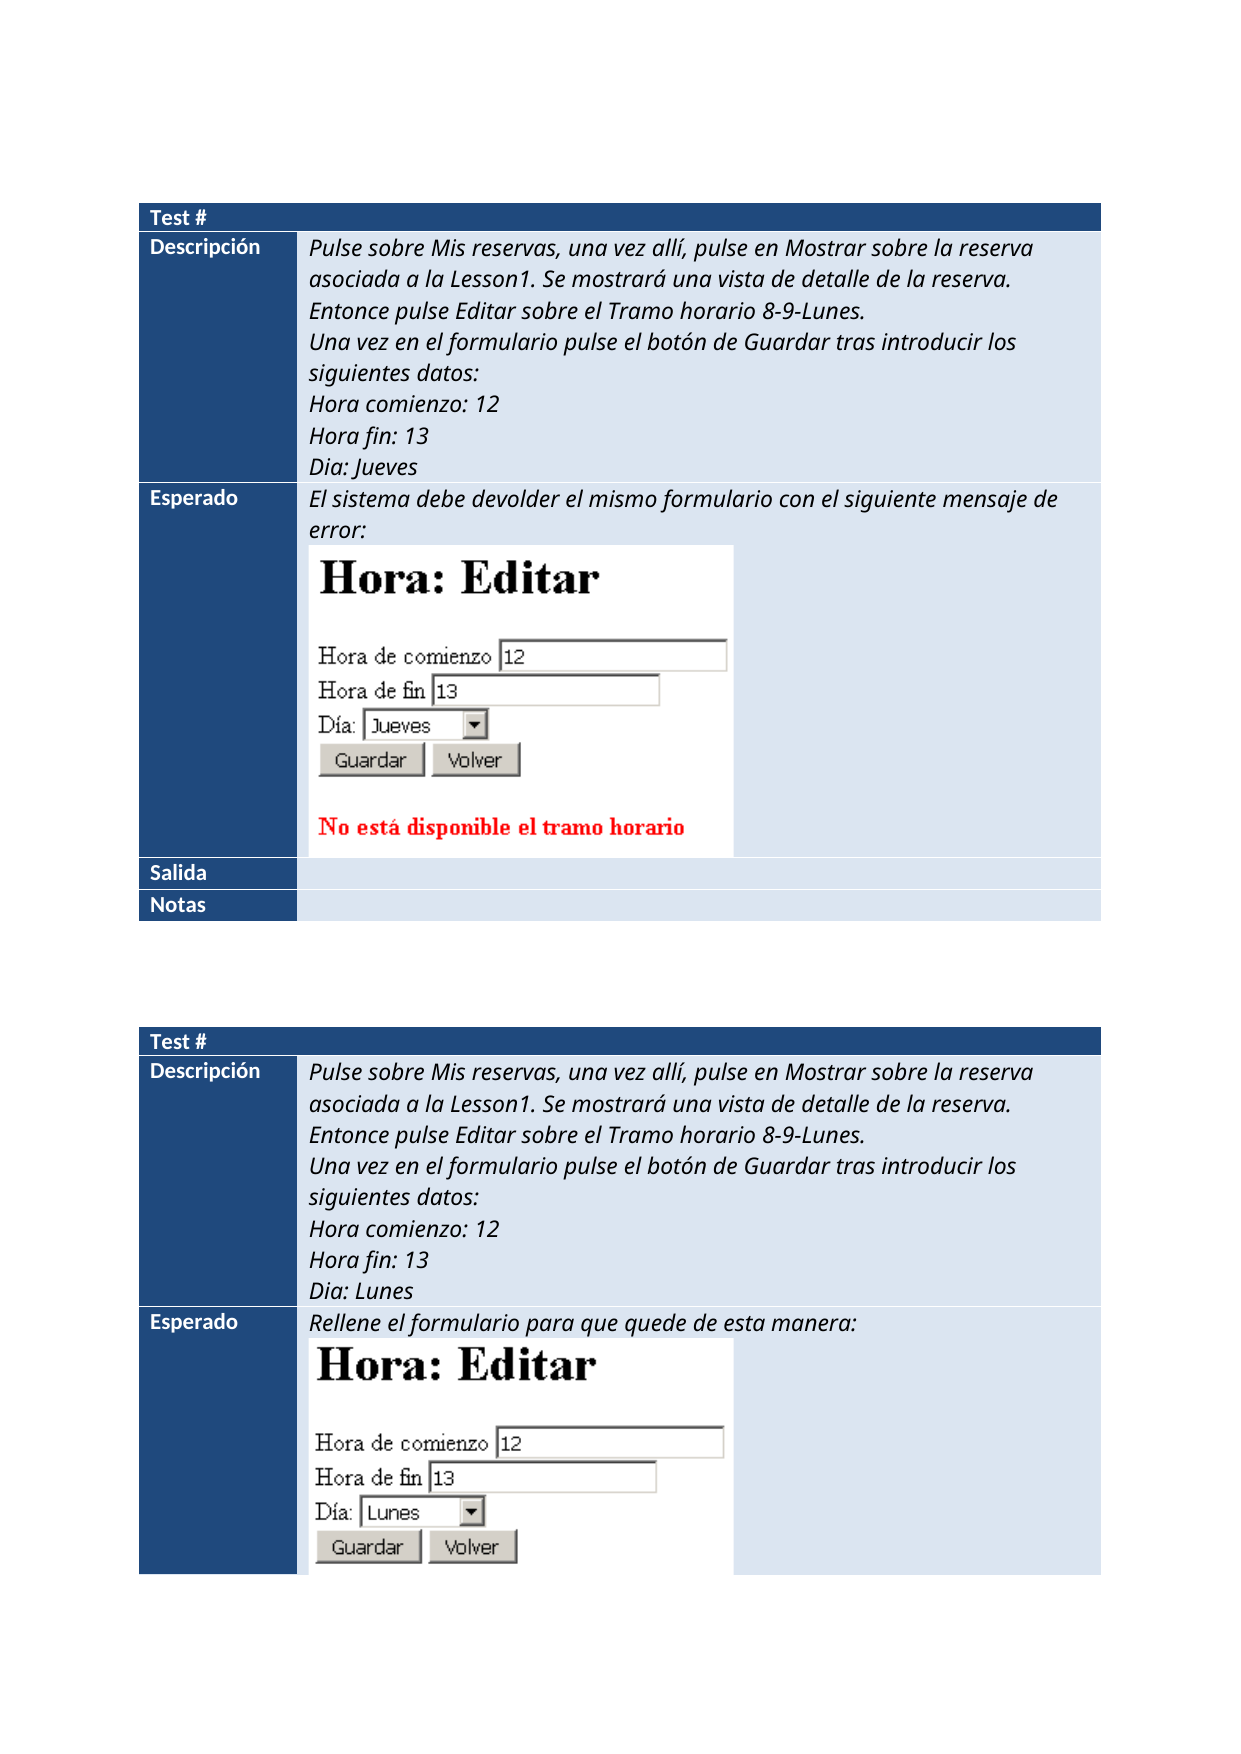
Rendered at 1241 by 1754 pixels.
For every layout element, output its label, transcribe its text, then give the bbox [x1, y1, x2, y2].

table_header Test # [139, 1027, 1101, 1055]
table_cell Esperado [139, 1307, 297, 1574]
table_cell [298, 890, 1101, 921]
table_cell Descripción [139, 232, 297, 482]
table_cell Notas [139, 890, 297, 921]
picture [308, 545, 734, 857]
table_header Test # [139, 203, 1101, 231]
table_cell Descripción [139, 1056, 297, 1306]
table_cell El sistema debe devolder el mismo formulario con el siguiente mensaje de error: [298, 483, 1101, 857]
table_cell Salida [139, 858, 297, 889]
table_cell Esperado [139, 483, 297, 857]
picture [308, 1338, 734, 1575]
table_cell [298, 858, 1101, 889]
table_cell Pulse sobre Mis reservas, una vez allí, pulse en Mostrar sobre la reserva asociada a la Lesson1. Se mostrará una vista de detalle de la reserva. Entonce pulse Editar sobre el Tramo horario 8-9-Lunes. Una vez en el formulario pulse el botón de Guardar tras introducir los siguientes datos: Hora comienzo: 12 Hora fin: 13 Dia: Jueves [298, 232, 1101, 482]
